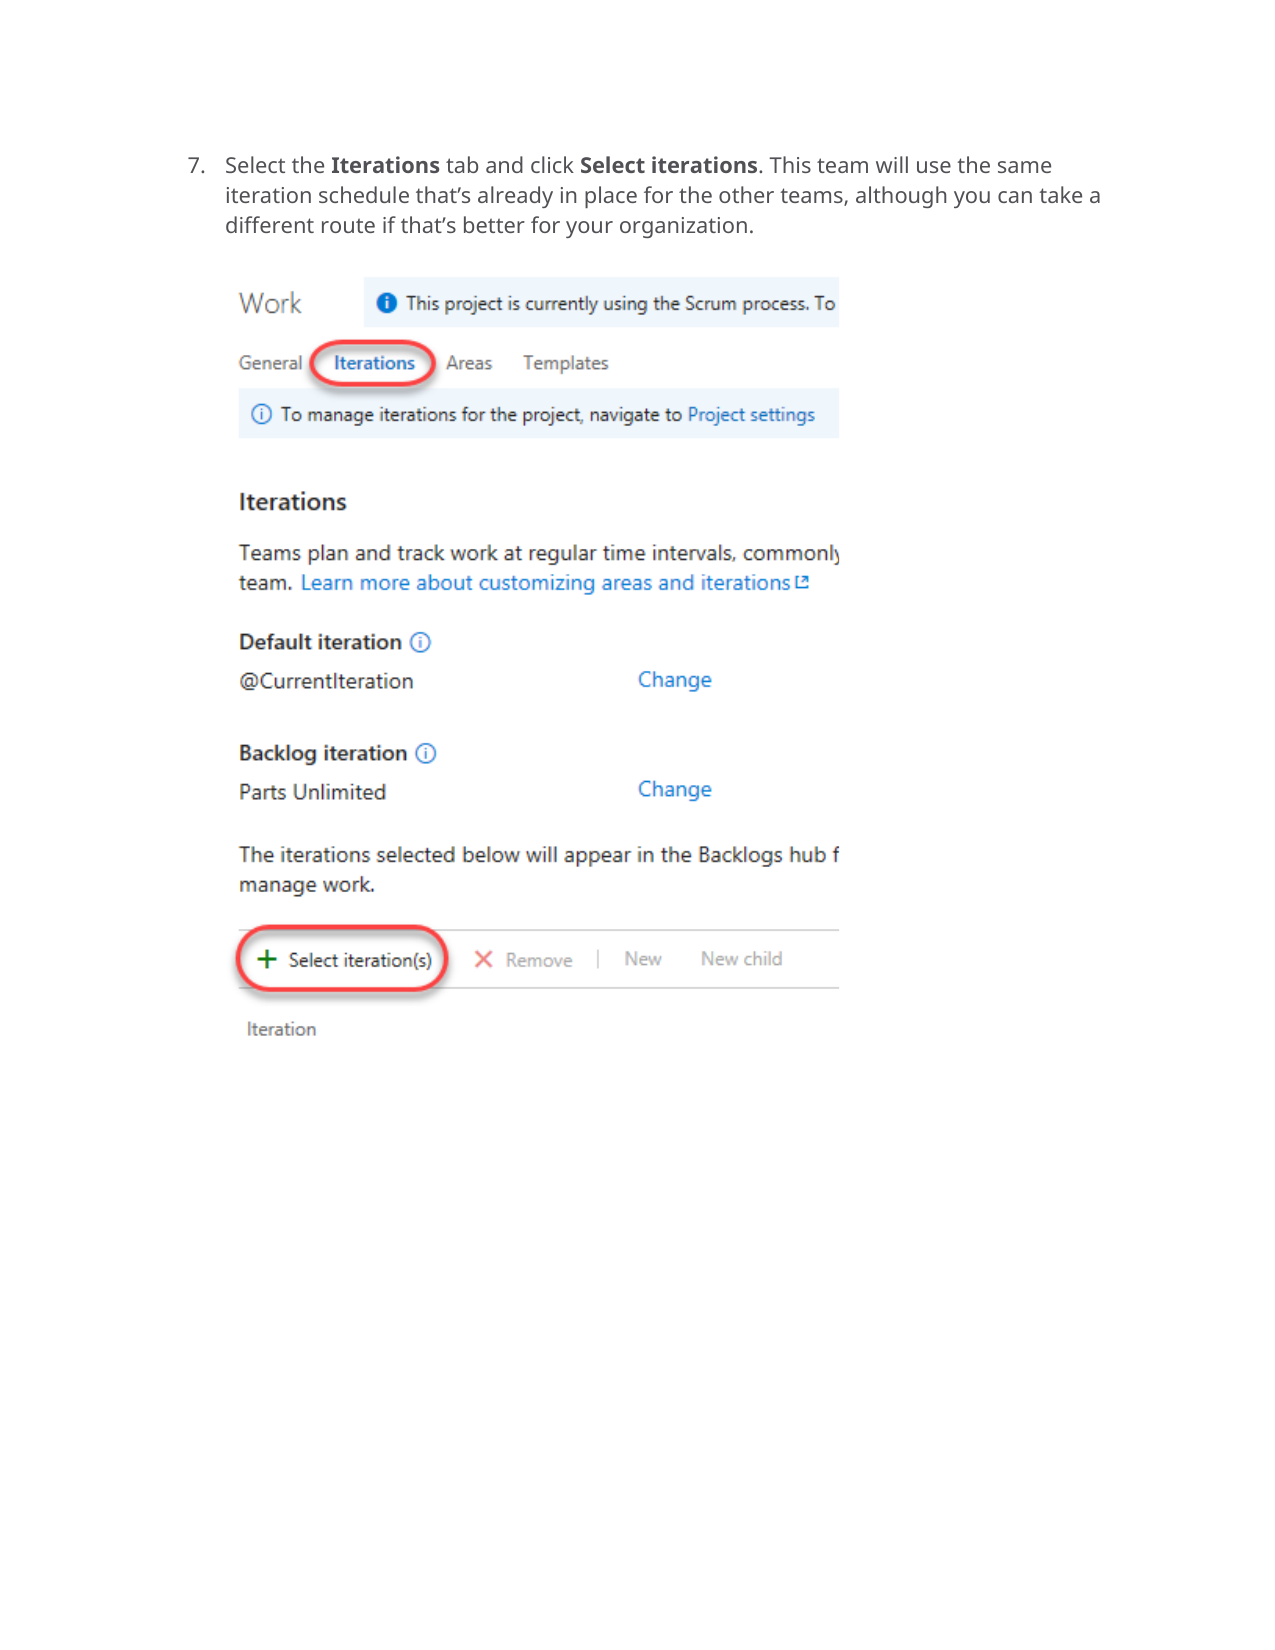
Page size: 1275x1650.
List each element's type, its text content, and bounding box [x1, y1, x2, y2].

list Select the Iterations tab and click Select iterations. This team will use the same iteration schedule that’s already in place for the other teams, although you can take a different route if that’s better for your organization. [187, 150, 1125, 239]
picture [225, 268, 840, 1050]
